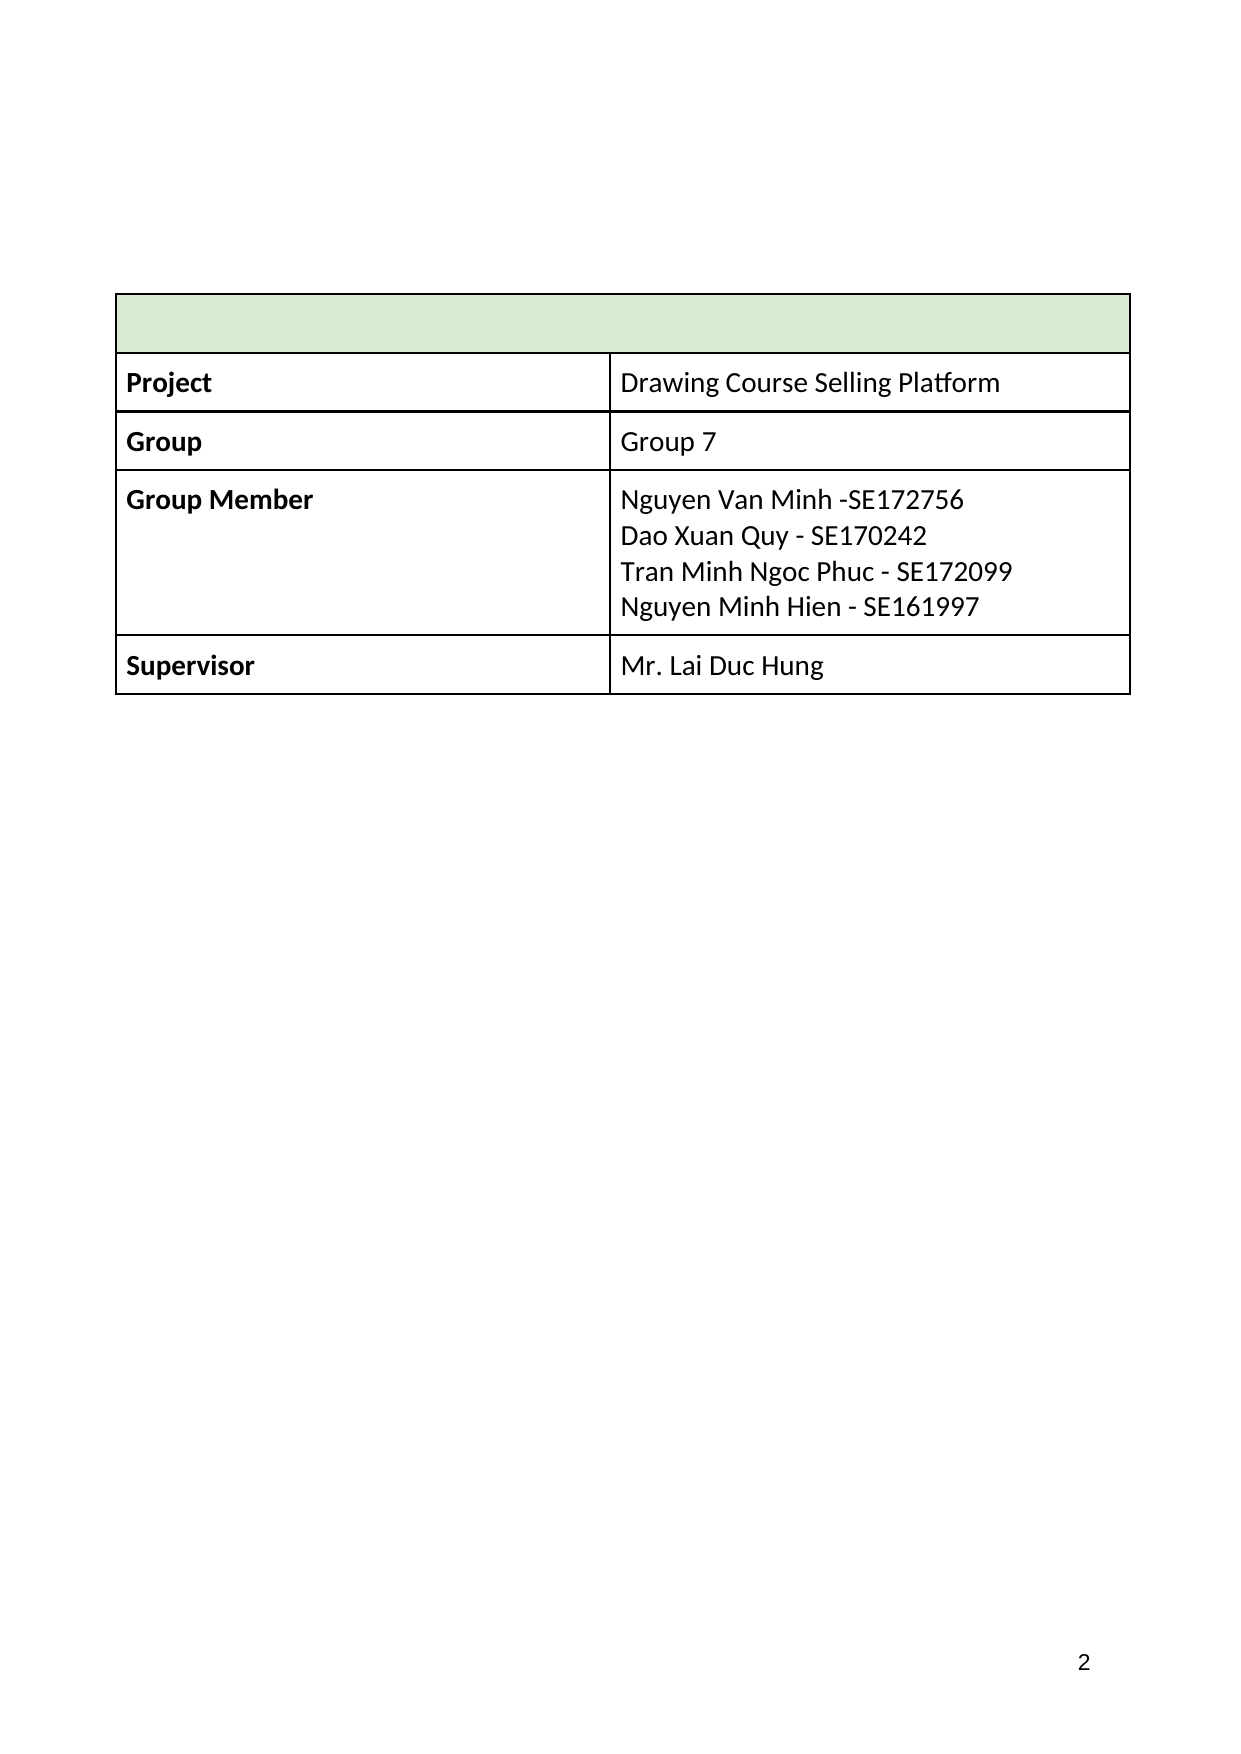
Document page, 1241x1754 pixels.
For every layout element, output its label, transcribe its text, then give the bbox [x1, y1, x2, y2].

table_cell Supervisor [117, 636, 609, 693]
table_cell Project [117, 354, 609, 410]
table_cell Nguyen Van Minh -SE172756 Dao Xuan Quy - SE170242 Tran Minh Ngoc Phuc - SE172099 Nguyen Minh Hien - SE161997 [611, 471, 1129, 634]
table_cell Group [117, 413, 609, 469]
table_header [117, 295, 1129, 352]
table_cell Drawing Course Selling Platform [611, 354, 1129, 410]
table_cell Group Member [117, 471, 609, 634]
table_cell Group 7 [611, 413, 1129, 469]
table_cell Mr. Lai Duc Hung [611, 636, 1129, 693]
